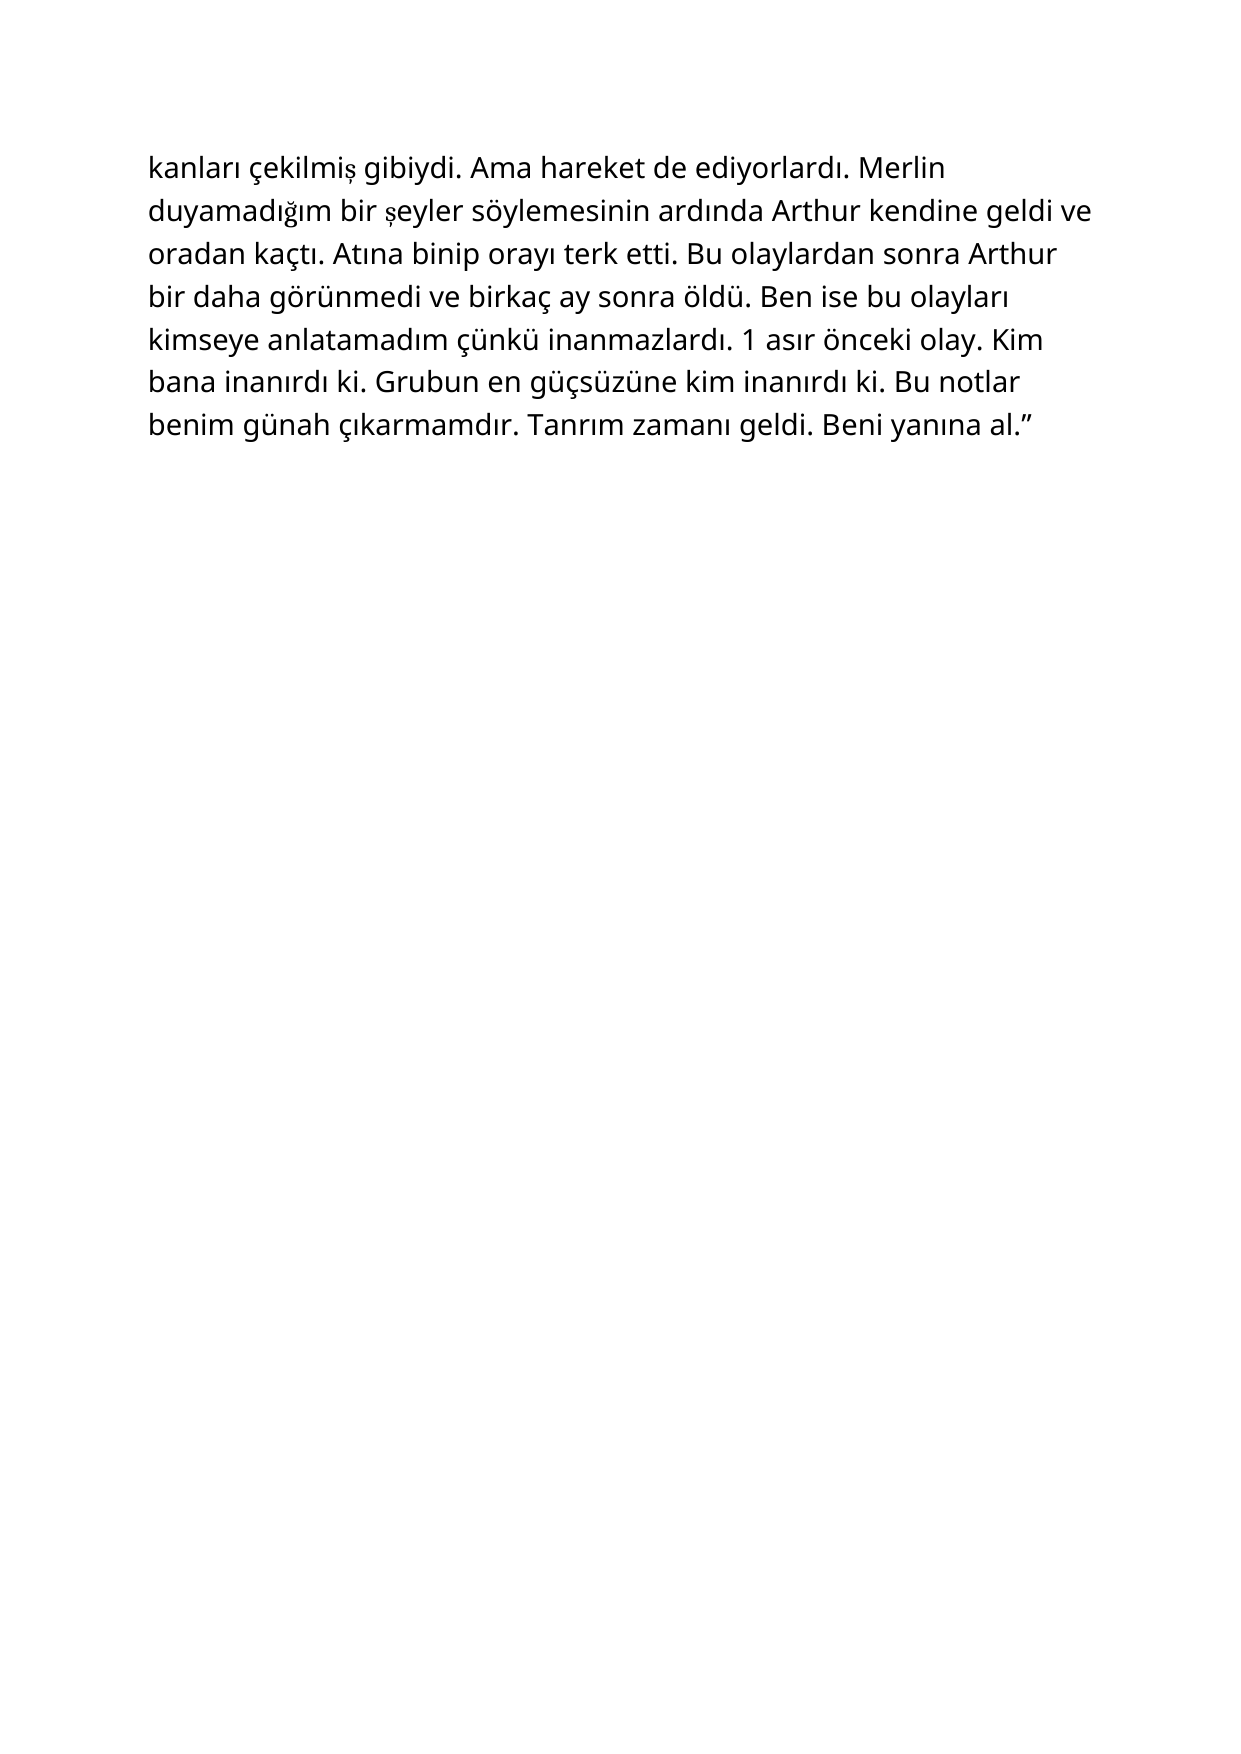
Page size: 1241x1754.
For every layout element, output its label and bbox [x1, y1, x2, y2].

text [148, 148, 1093, 444]
